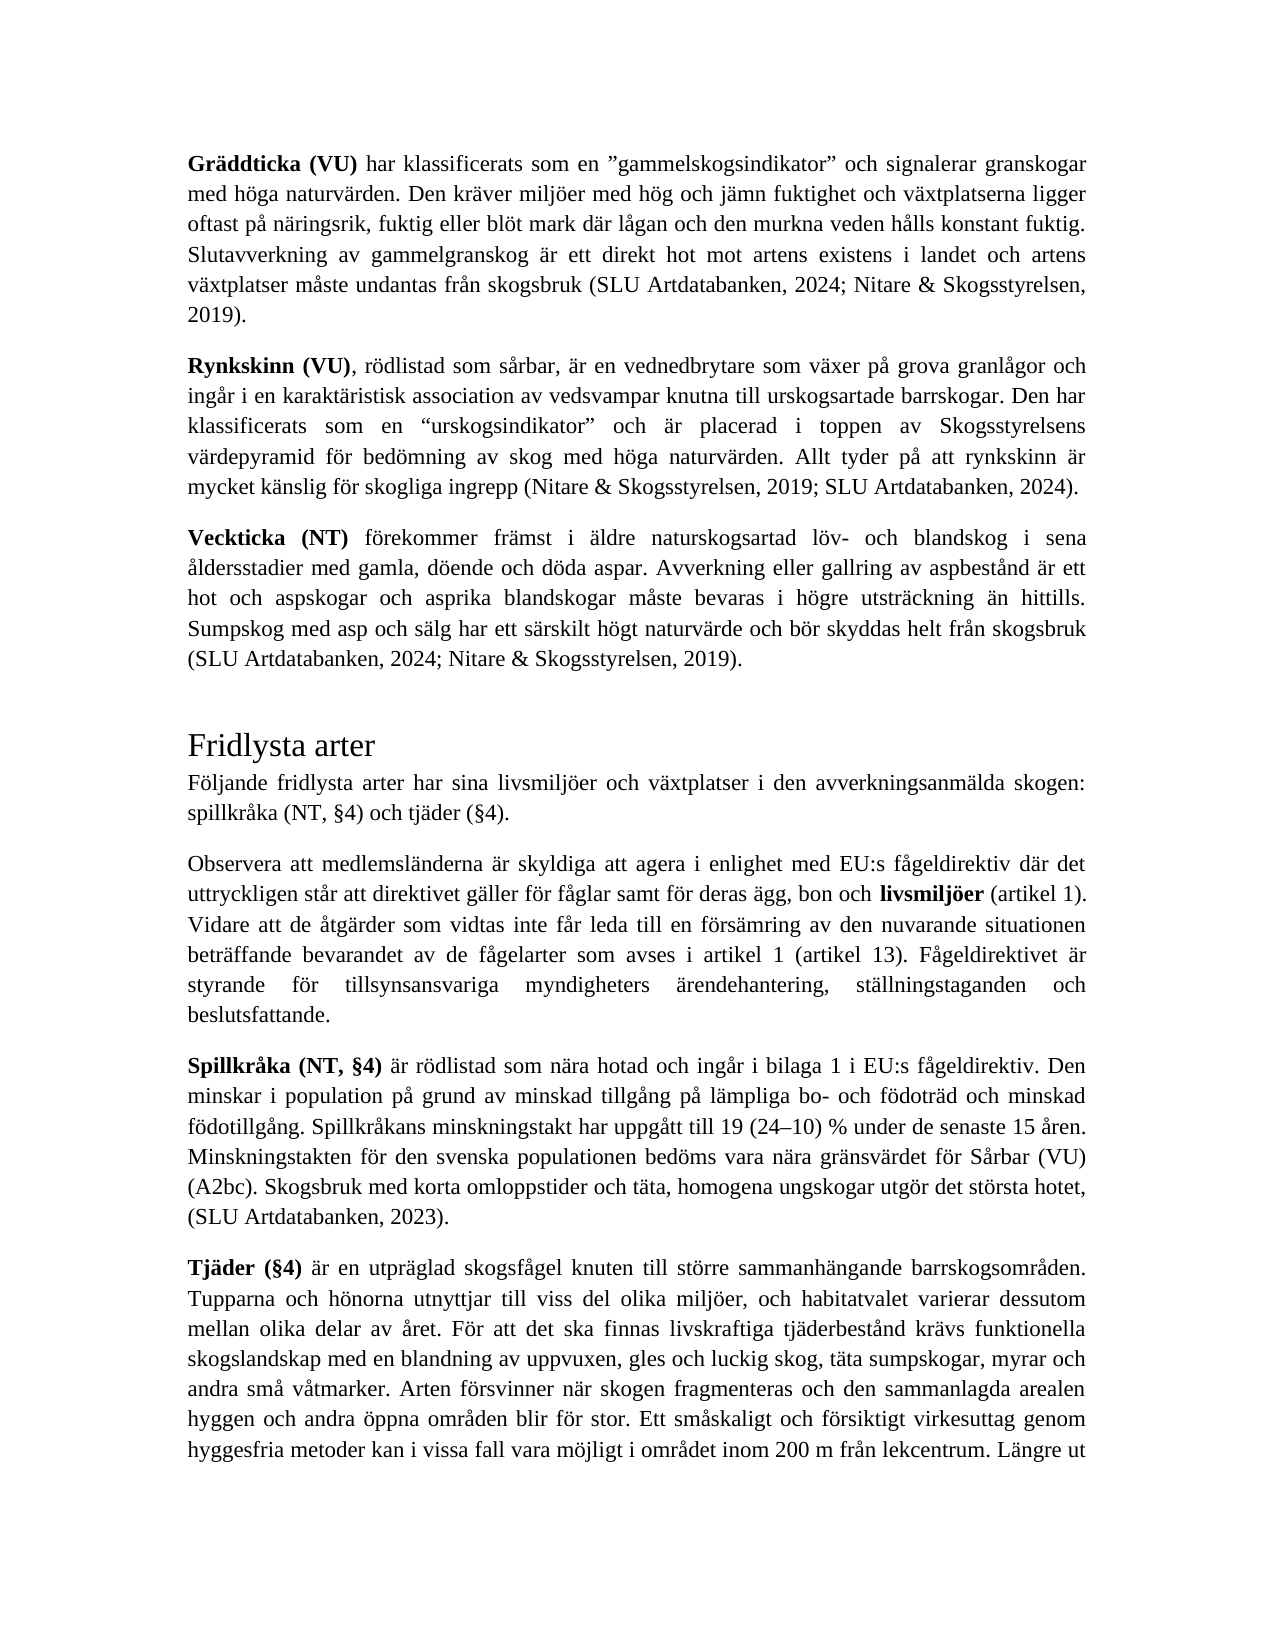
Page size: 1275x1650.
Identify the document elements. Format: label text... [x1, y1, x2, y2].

text Veckticka (NT) förekommer främst i äldre naturskogsartad löv- och blandskog i sena åldersstadier med gamla, döende och döda aspar. Avverkning eller gallring av aspbestånd är ett hot och aspskogar och asprika blandskogar måste bevaras i högre utsträckning än hittills. Sumpskog med asp och sälg har ett särskilt högt naturvärde och bör skyddas helt från skogsbruk (SLU Artdatabanken, 2024; Nitare & Skogsstyrelsen, 2019). [187, 524, 1087, 671]
text Rynkskinn (VU), rödlistad som sårbar, är en vednedbrytare som växer på grova granlågor och ingår i en karaktäristisk association av vedsvampar knutna till urskogsartade barrskogar. Den har klassificerats som en “urskogsindikator” och är placerad i toppen av Skogsstyrelsens värdepyramid för bedömning av skog med höga naturvärden. Allt tyder på att rynkskinn är mycket känslig för skogliga ingrepp (Nitare & Skogsstyrelsen, 2019; SLU Artdatabanken, 2024). [187, 352, 1087, 499]
text Observera att medlemsländerna är skyldiga att agera i enlighet med EU:s fågeldirektiv där det uttryckligen står att direktivet gäller för fåglar samt för deras ägg, bon och livsmiljöer (artikel 1). Vidare att de åtgärder som vidtas inte får leda till en försämring av den nuvarande situationen beträffande bevarandet av de fågelarter som avses i artikel 1 (artikel 13). Fågeldirektivet är styrande för tillsynsansvariga myndigheters ärendehantering, ställningstaganden och beslutsfattande. [187, 850, 1087, 1028]
text Spillkråka (NT, §4) är rödlistad som nära hotad och ingår i bilaga 1 i EU:s fågeldirektiv. Den minskar i population på grund av minskad tillgång på lämpliga bo- och födoträd och minskad födotillgång. Spillkråkans minskningstakt har uppgått till 19 (24–10) % under de senaste 15 åren. Minskningstakten för den svenska populationen bedöms vara nära gränsvärdet för Sårbar (VU) (A2bc). Skogsbruk med korta omloppstider och täta, homogena ungskogar utgör det största hotet, (SLU Artdatabanken, 2023). [187, 1052, 1087, 1230]
subtitle Fridlysta arter [187, 725, 1087, 763]
text Följande fridlysta arter har sina livsmiljöer och växtplatser i den avverkningsanmälda skogen: spillkråka (NT, §4) och tjäder (§4). [187, 769, 1087, 826]
text Gräddticka (VU) har klassificerats som en ”gammelskogsindikator” och signalerar granskogar med höga naturvärden. Den kräver miljöer med hög och jämn fuktighet och växtplatserna ligger oftast på näringsrik, fuktig eller blöt mark där lågan och den murkna veden hålls konstant fuktig. Slutavverkning av gammelgranskog är ett direkt hot mot artens existens i landet och artens växtplatser måste undantas från skogsbruk (SLU Artdatabanken, 2024; Nitare & Skogsstyrelsen, 2019). [187, 150, 1087, 327]
